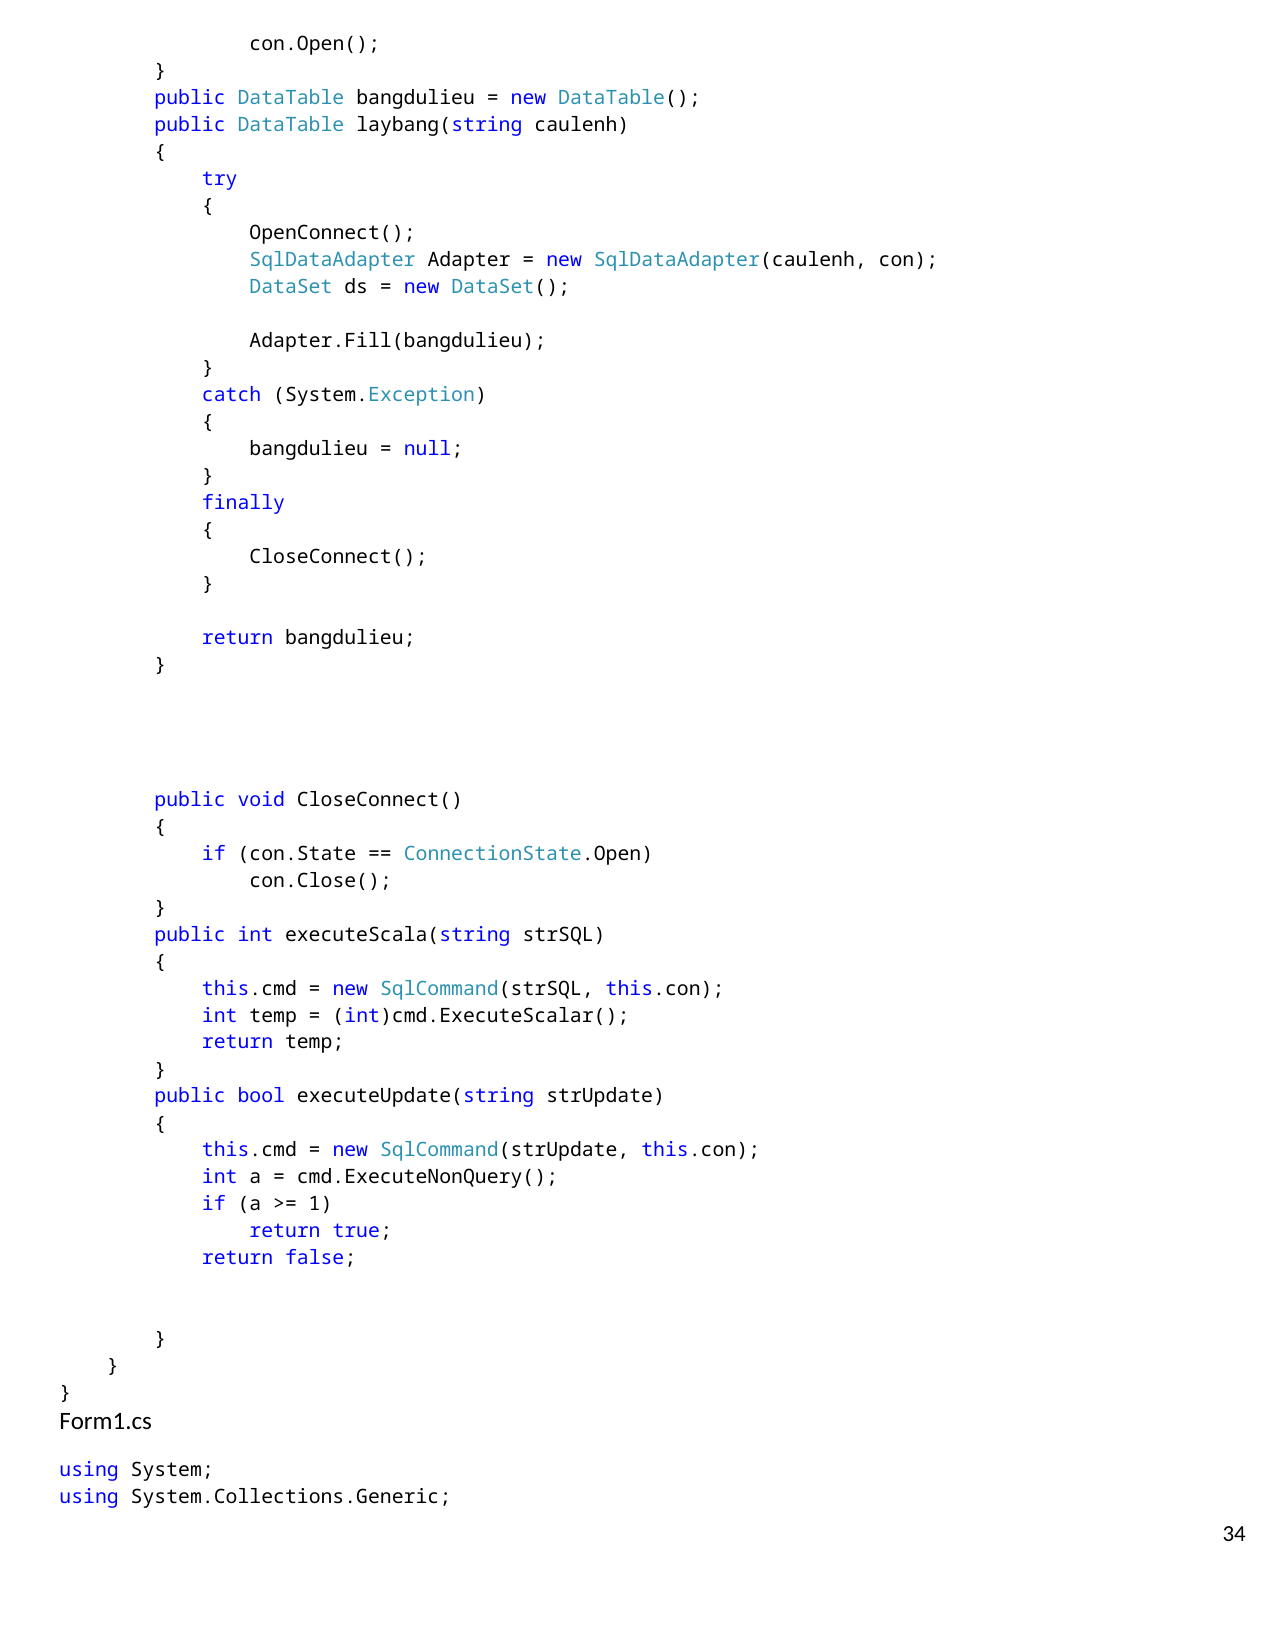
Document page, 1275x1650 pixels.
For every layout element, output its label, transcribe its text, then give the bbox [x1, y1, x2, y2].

text { [59, 515, 1245, 542]
text } [59, 57, 1245, 83]
text } [59, 893, 1245, 920]
text return true; [59, 1217, 1245, 1244]
text { [59, 191, 1245, 218]
text using System.Collections.Generic; [59, 1482, 1245, 1509]
text catch (System.Exception) [59, 380, 1245, 407]
text int a = cmd.ExecuteNonQuery(); [59, 1163, 1245, 1190]
text bangdulieu = null; [59, 434, 1245, 461]
text } [59, 1352, 1245, 1378]
text } [59, 650, 1245, 677]
text { [59, 812, 1245, 839]
text OpenConnect(); [59, 218, 1245, 245]
text public int executeScala(string strSQL) [59, 920, 1245, 947]
text public DataTable bangdulieu = new DataTable(); [59, 83, 1245, 111]
text DataSet ds = new DataSet(); [59, 272, 1245, 299]
text try [59, 164, 1245, 191]
text } [59, 1055, 1245, 1082]
text using System; [59, 1455, 1245, 1482]
text { [59, 1109, 1245, 1136]
text return false; [59, 1244, 1245, 1271]
text this.cmd = new SqlCommand(strUpdate, this.con); [59, 1136, 1245, 1163]
text Adapter.Fill(bangdulieu); [59, 326, 1245, 353]
text con.Close(); [59, 866, 1245, 893]
text } [59, 569, 1245, 596]
text } [59, 1324, 1245, 1352]
text public bool executeUpdate(string strUpdate) [59, 1082, 1245, 1109]
text public void CloseConnect() [59, 785, 1245, 812]
text } [59, 461, 1245, 488]
text return temp; [59, 1028, 1245, 1055]
text CloseConnect(); [59, 542, 1245, 569]
text finally [59, 488, 1245, 515]
text Form1.cs [59, 1406, 1245, 1436]
text { [59, 407, 1245, 434]
text int temp = (int)cmd.ExecuteScalar(); [59, 1001, 1245, 1028]
text this.cmd = new SqlCommand(strSQL, this.con); [59, 974, 1245, 1001]
text } [59, 353, 1245, 380]
text { [59, 137, 1245, 164]
text { [59, 947, 1245, 974]
text if (con.State == ConnectionState.Open) [59, 839, 1245, 866]
text } [59, 1378, 1245, 1406]
text SqlDataAdapter Adapter = new SqlDataAdapter(caulenh, con); [59, 245, 1245, 272]
text return bangdulieu; [59, 623, 1245, 650]
text con.Open(); [59, 29, 1245, 57]
text public DataTable laybang(string caulenh) [59, 111, 1245, 137]
text if (a >= 1) [59, 1190, 1245, 1217]
